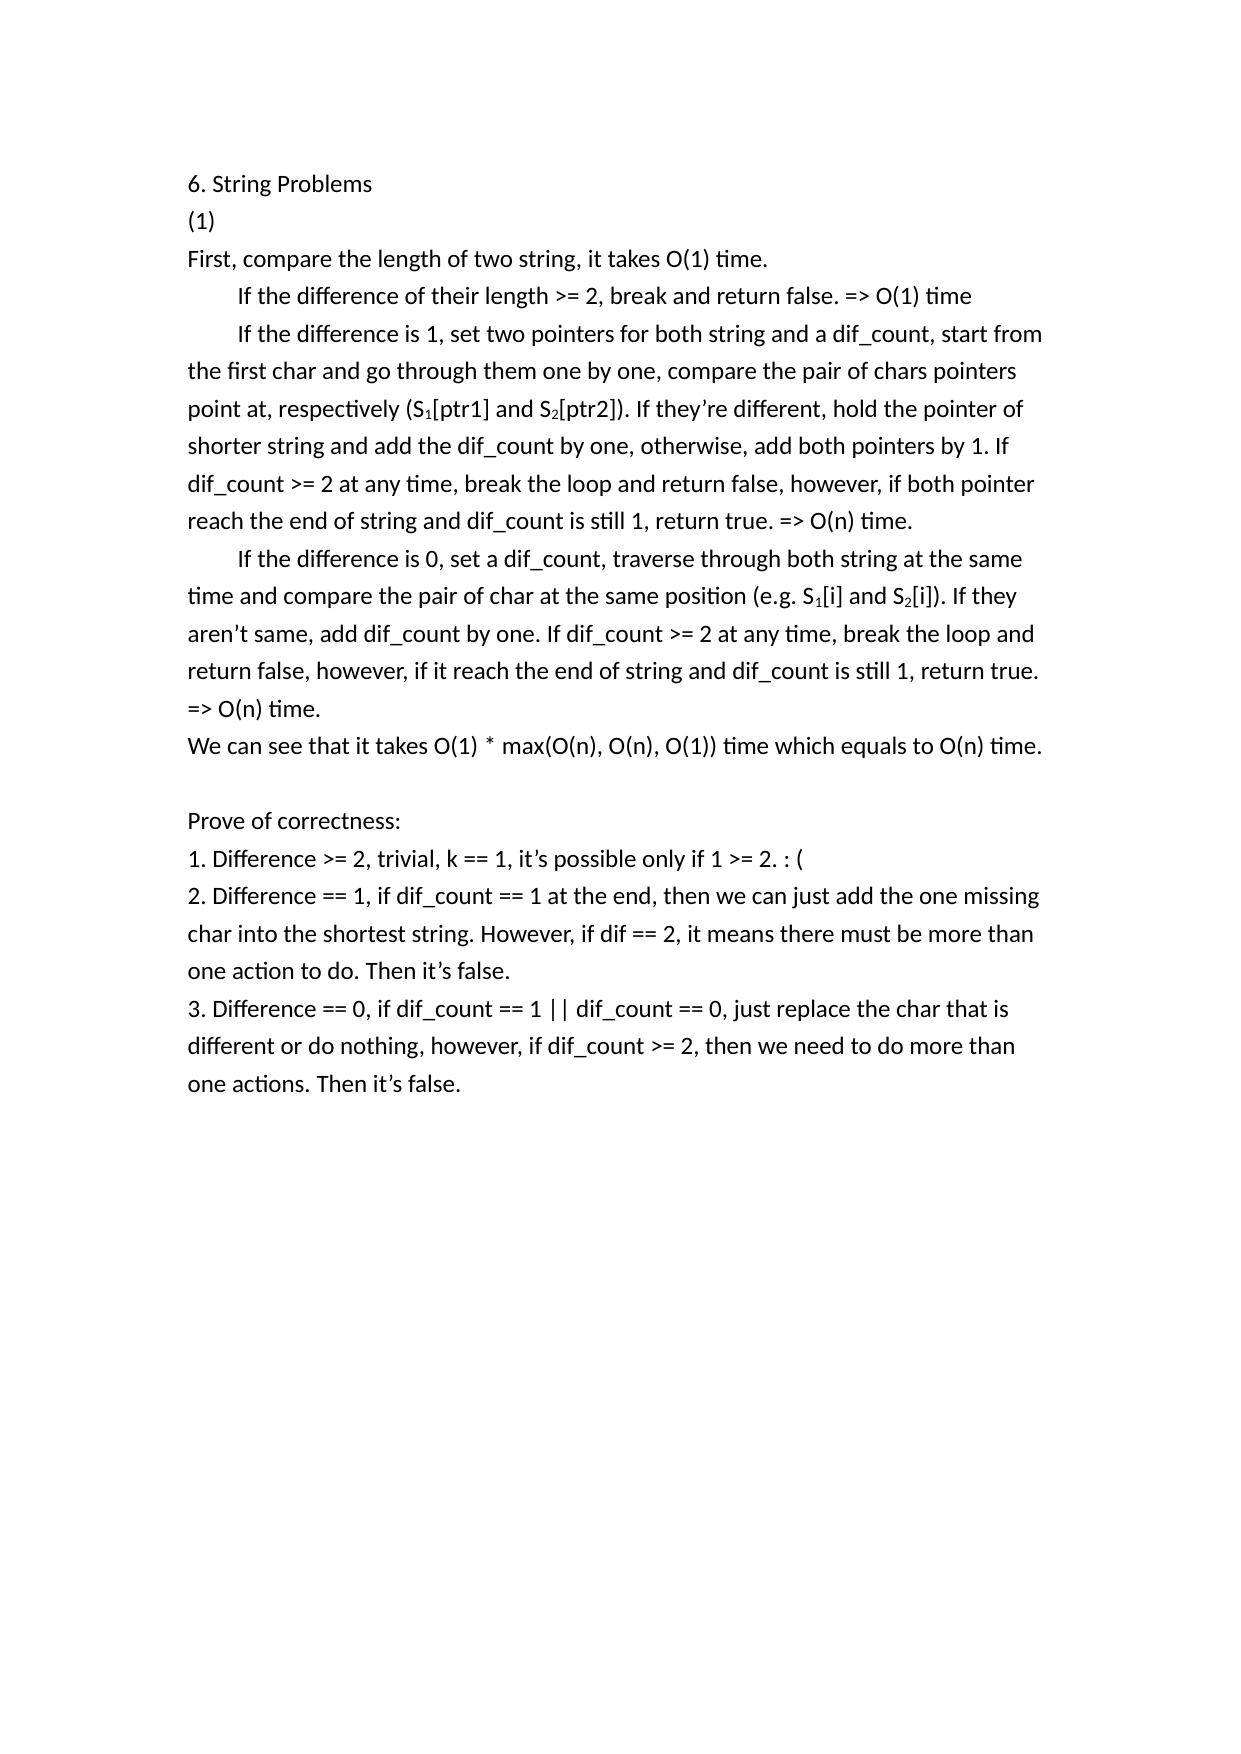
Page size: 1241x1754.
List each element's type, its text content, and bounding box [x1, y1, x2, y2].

text Prove of correctness: [187, 802, 1053, 839]
text First, compare the length of two string, it takes O(1) time. [187, 239, 1053, 277]
text 6. String Problems [187, 164, 1053, 202]
text 2. Difference == 1, if dif_count == 1 at the end, then we can just add the one missing char into the shortest string. However, if dif == 2, it means there must be more than one action to do. Then it’s false. [187, 877, 1053, 989]
text We can see that it takes O(1) * max(O(n), O(n), O(1)) time which equals to O(n) time. [187, 727, 1053, 764]
text (1) [187, 202, 1053, 239]
text 3. Difference == 0, if dif_count == 1 || dif_count == 0, just replace the char that is different or do nothing, however, if dif_count >= 2, then we need to do more than one actions. Then it’s false. [187, 989, 1053, 1102]
text If the difference of their length >= 2, break and return false. => O(1) time [187, 277, 1053, 314]
text If the difference is 0, set a dif_count, traverse through both string at the same time and compare the pair of char at the same position (e.g. S1[i] and S2[i]). If they aren’t same, add dif_count by one. If dif_count >= 2 at any time, break the loop and return false, however, if it reach the end of string and dif_count is still 1, return true. => O(n) time. [187, 539, 1053, 727]
text If the difference is 1, set two pointers for both string and a dif_count, start from the first char and go through them one by one, compare the pair of chars pointers point at, respectively (S1[ptr1] and S2[ptr2]). If they’re different, hold the pointer of shorter string and add the dif_count by one, otherwise, add both pointers by 1. If dif_count >= 2 at any time, break the loop and return false, however, if both pointer reach the end of string and dif_count is still 1, return true. => O(n) time. [187, 314, 1053, 539]
text 1. Difference >= 2, trivial, k == 1, it’s possible only if 1 >= 2. : ( [187, 839, 1053, 877]
